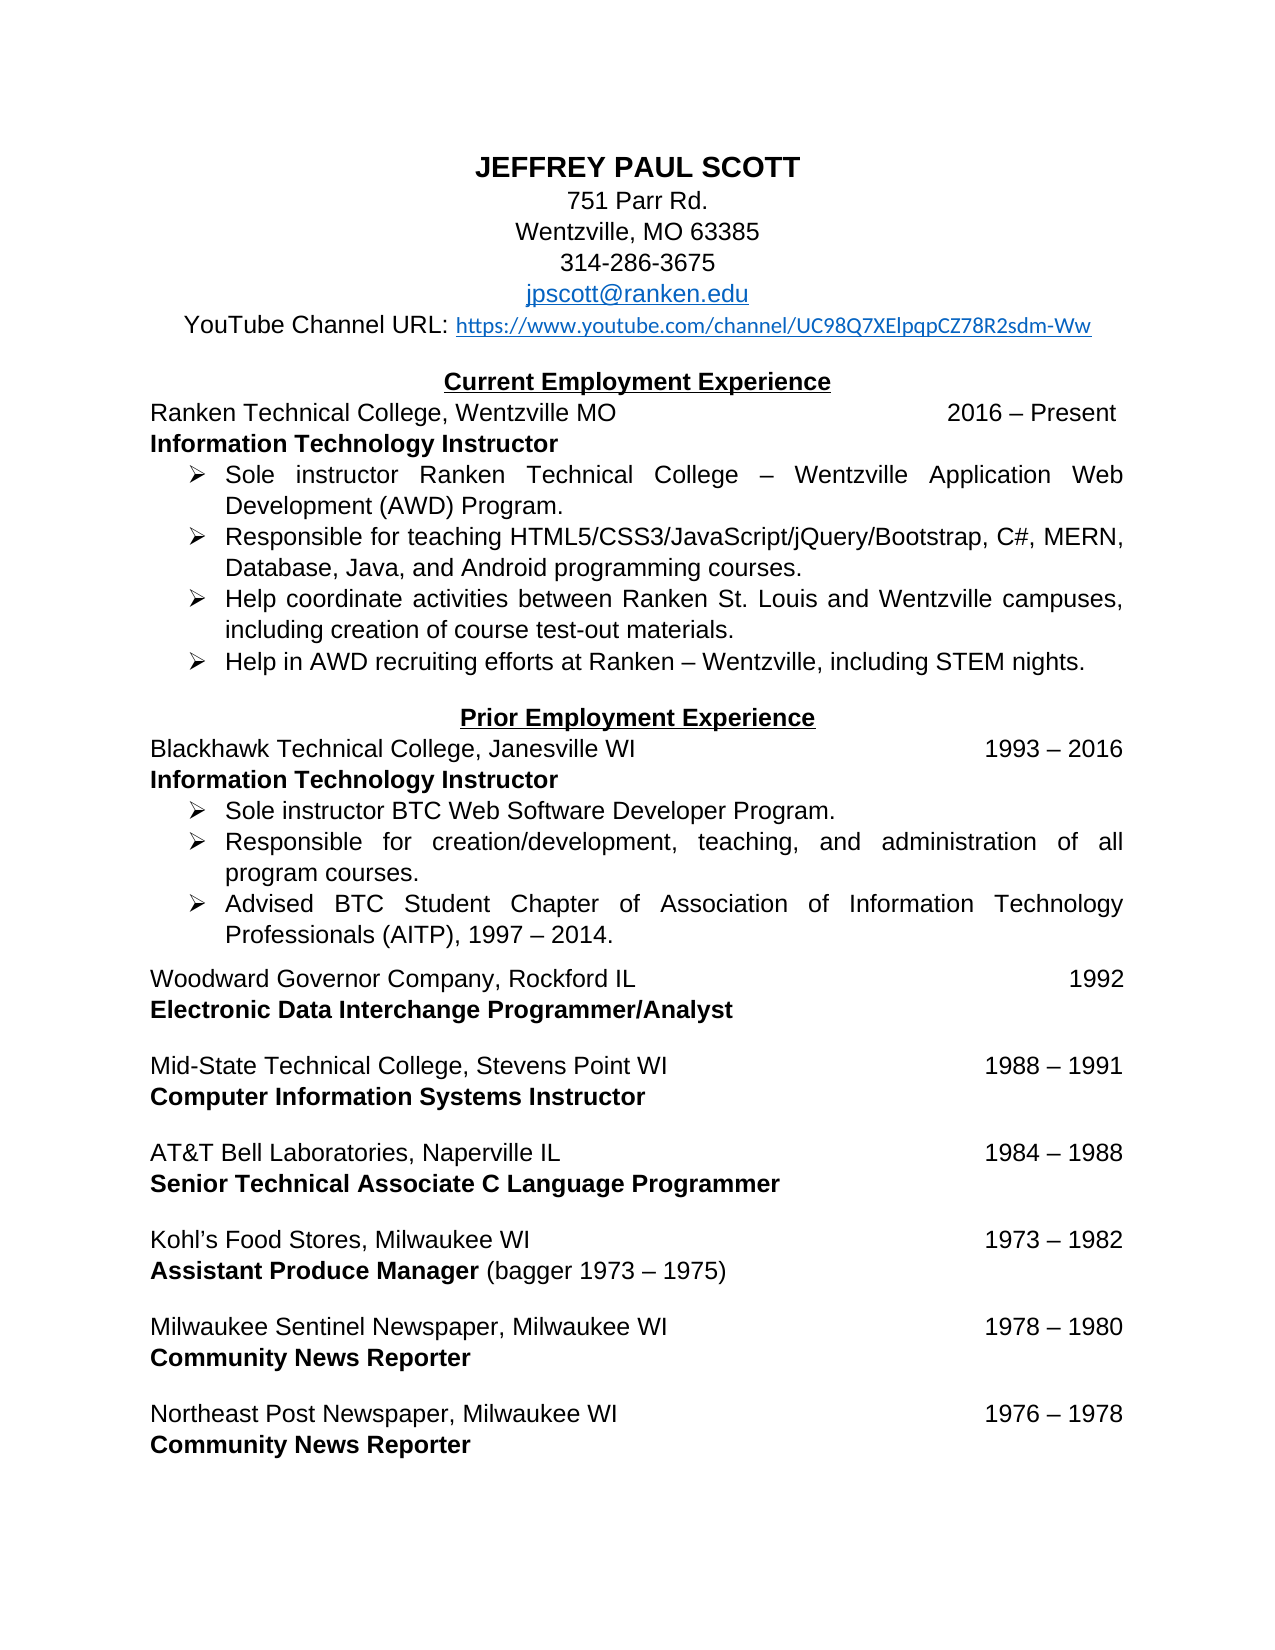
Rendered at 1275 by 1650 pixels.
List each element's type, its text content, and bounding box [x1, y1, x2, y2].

list Help in AWD recruiting efforts at Ranken – Wentzville, including STEM nights. [187, 646, 1125, 675]
list Responsible for creation/development, teaching, and administration of all program courses. [187, 827, 1125, 887]
text Blackhawk Technical College, Janesville WI 1993 – 2016 [150, 734, 1125, 762]
text Mid-State Technical College, Stevens Point WI 1988 – 1991 [150, 1051, 1125, 1079]
text Community News Reporter [150, 1343, 1125, 1372]
text Computer Information Systems Instructor [150, 1082, 1125, 1111]
text Wentzville, MO 63385 [150, 217, 1125, 246]
text Community News Reporter [150, 1430, 1125, 1459]
text Milwaukee Sentinel Newspaper, Milwaukee WI 1978 – 1980 [150, 1312, 1125, 1341]
text Information Technology Instructor [150, 765, 1125, 793]
text 751 Parr Rd. [150, 186, 1125, 215]
text Electronic Data Interchange Programmer/Analyst [150, 995, 1125, 1023]
text jpscott@ranken.edu [150, 279, 1125, 308]
text Kohl’s Food Stores, Milwaukee WI 1973 – 1982 [150, 1225, 1125, 1254]
text Ranken Technical College, Wentzville MO 2016 – Present [150, 398, 1125, 427]
text Prior Employment Experience [150, 703, 1125, 731]
text Senior Technical Associate C Language Programmer [150, 1169, 1125, 1198]
text JEFFREY PAUL SCOTT [150, 150, 1125, 183]
list Advised BTC Student Chapter of Association of Information Technology Professionals (AITP), 1997 – 2014. [187, 889, 1125, 949]
list Sole instructor BTC Web Software Developer Program. [187, 796, 1125, 824]
text 314-286-3675 [150, 248, 1125, 277]
list Responsible for teaching HTML5/CSS3/JavaScript/jQuery/Bootstrap, C#, MERN, Database, Java, and Android programming courses. [187, 522, 1125, 582]
text YouTube Channel URL: https://www.youtube.com/channel/UC98Q7XElpqpCZ78R2sdm-Ww [150, 310, 1125, 339]
text Current Employment Experience [150, 367, 1125, 396]
text Assistant Produce Manager (bagger 1973 – 1975) [150, 1256, 1125, 1285]
text Woodward Governor Company, Rockford IL 1992 [150, 964, 1125, 992]
list Sole instructor Ranken Technical College – Wentzville Application Web Development (AWD) Program. [187, 460, 1125, 520]
text Northeast Post Newspaper, Milwaukee WI 1976 – 1978 [150, 1399, 1125, 1428]
text Information Technology Instructor [150, 429, 1125, 458]
list Help coordinate activities between Ranken St. Louis and Wentzville campuses, including creation of course test-out materials. [187, 584, 1125, 644]
text AT&T Bell Laboratories, Naperville IL 1984 – 1988 [150, 1138, 1125, 1167]
